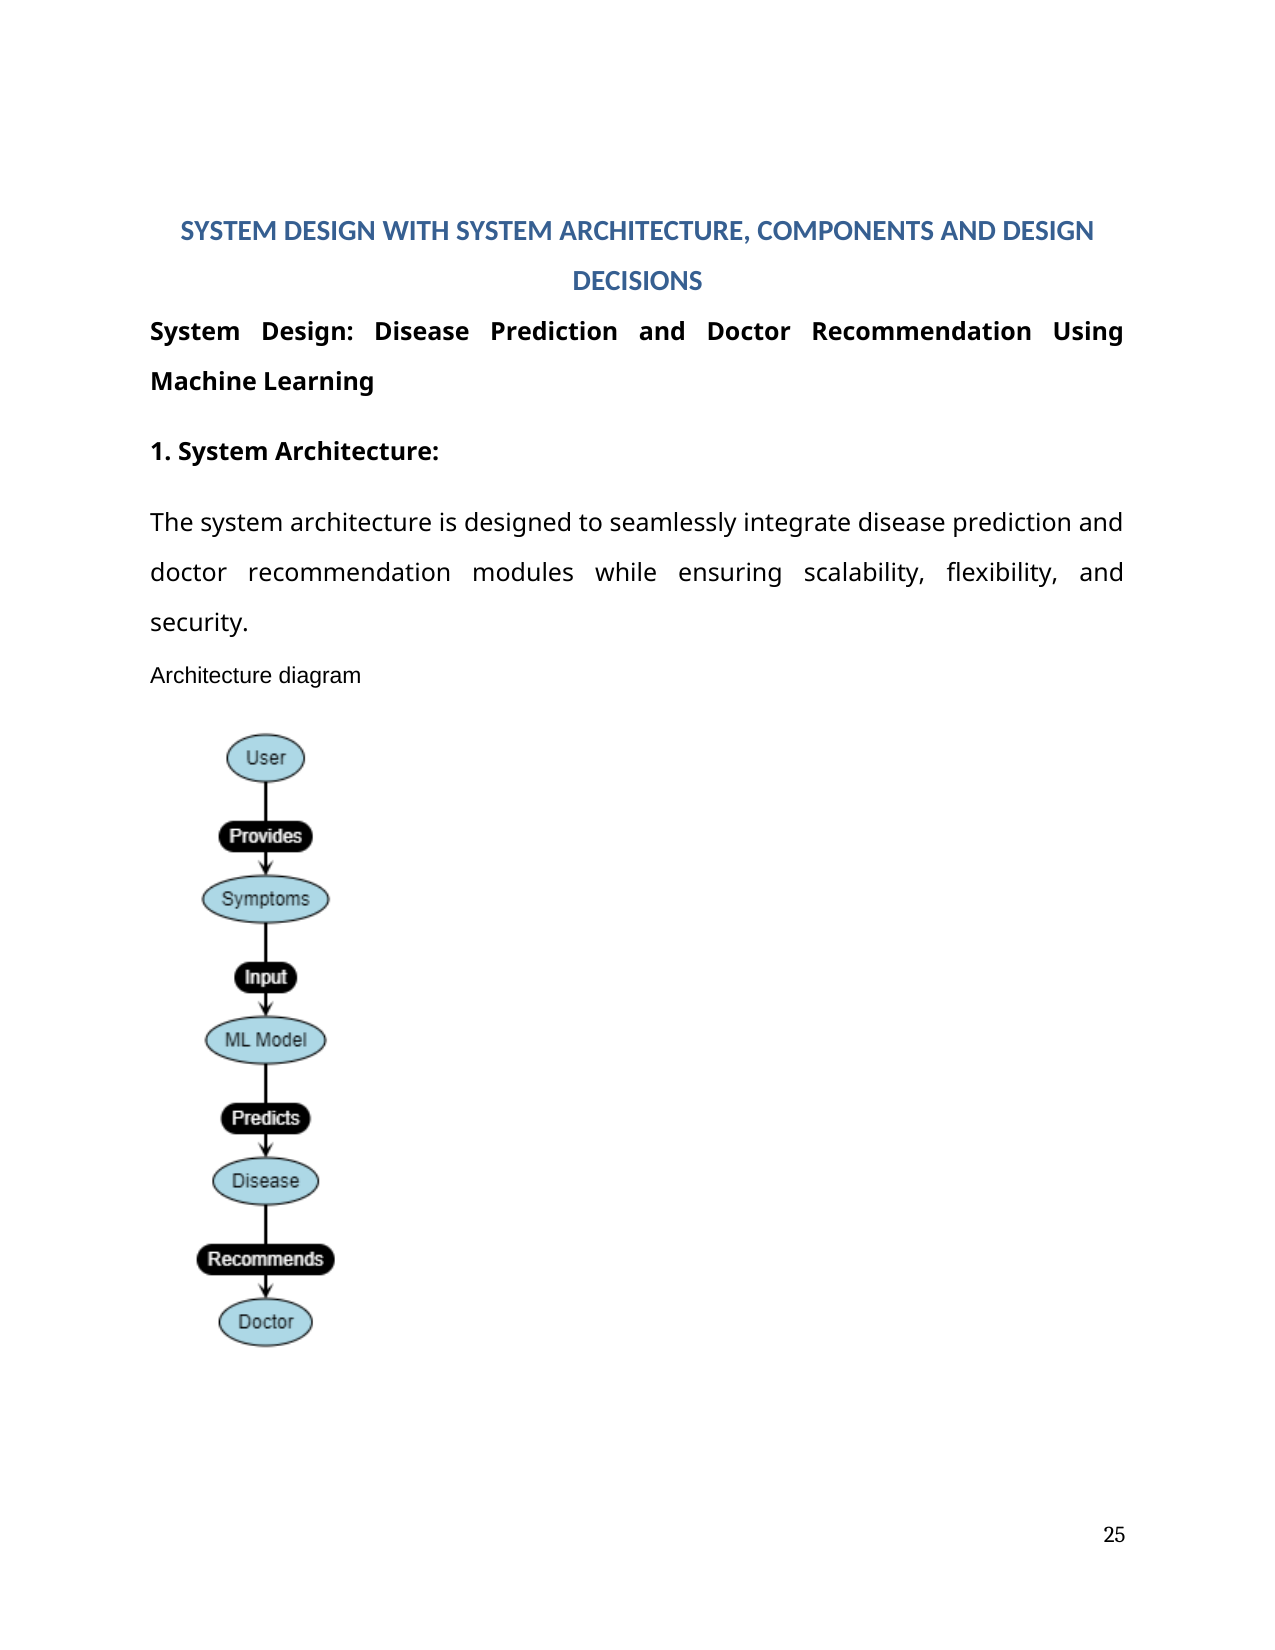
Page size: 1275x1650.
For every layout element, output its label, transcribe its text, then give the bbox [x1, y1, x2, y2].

text System Design: Disease Prediction and Doctor Recommendation Using Machine Learning [150, 300, 1125, 400]
text 1. System Architecture: [150, 421, 1125, 471]
picture [150, 688, 382, 1393]
subtitle SYSTEM DESIGN WITH SYSTEM ARCHITECTURE, COMPONENTS AND DESIGN DECISIONS [150, 200, 1125, 300]
text The system architecture is designed to seamlessly integrate disease prediction and doctor recommendation modules while ensuring scalability, flexibility, and security. [150, 492, 1125, 642]
text Architecture diagram [150, 662, 1125, 689]
